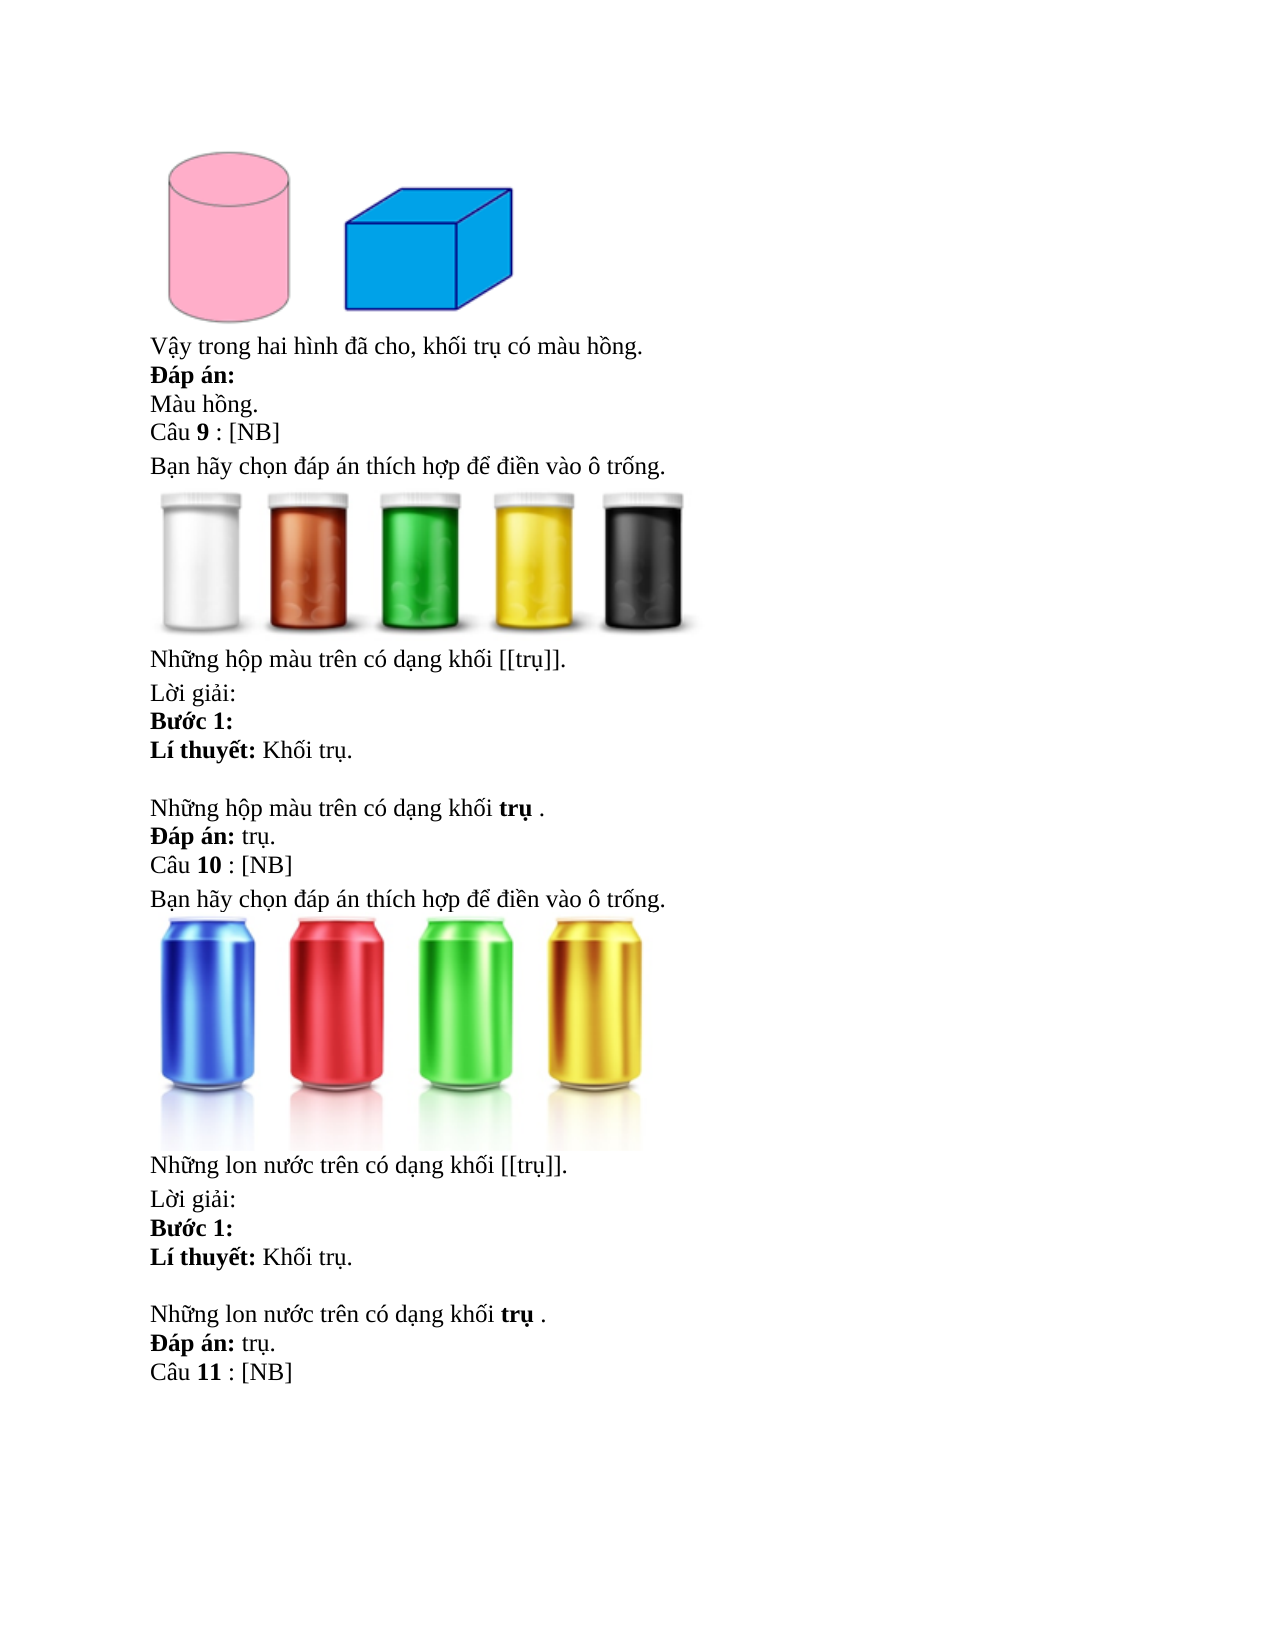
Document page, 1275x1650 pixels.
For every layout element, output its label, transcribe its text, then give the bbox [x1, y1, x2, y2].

text Câu 9 : [NB] [150, 417, 1125, 446]
text Lí thuyết: Khối trụ. Những hộp màu trên có dạng khối trụ . Đáp án: trụ. [150, 735, 1125, 850]
picture [150, 150, 522, 332]
text Bước 1: [150, 706, 1125, 735]
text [150, 150, 1125, 417]
text Lí thuyết: Khối trụ. Những lon nước trên có dạng khối trụ . Đáp án: trụ. [150, 1242, 1125, 1357]
picture [150, 912, 653, 1151]
text Câu 11 : [NB] [150, 1357, 1125, 1385]
text Bước 1: [150, 1213, 1125, 1242]
text Lời giải: [150, 678, 1125, 706]
text Lời giải: [150, 1184, 1125, 1213]
text Câu 10 : [NB] [150, 850, 1125, 879]
picture [150, 480, 705, 644]
